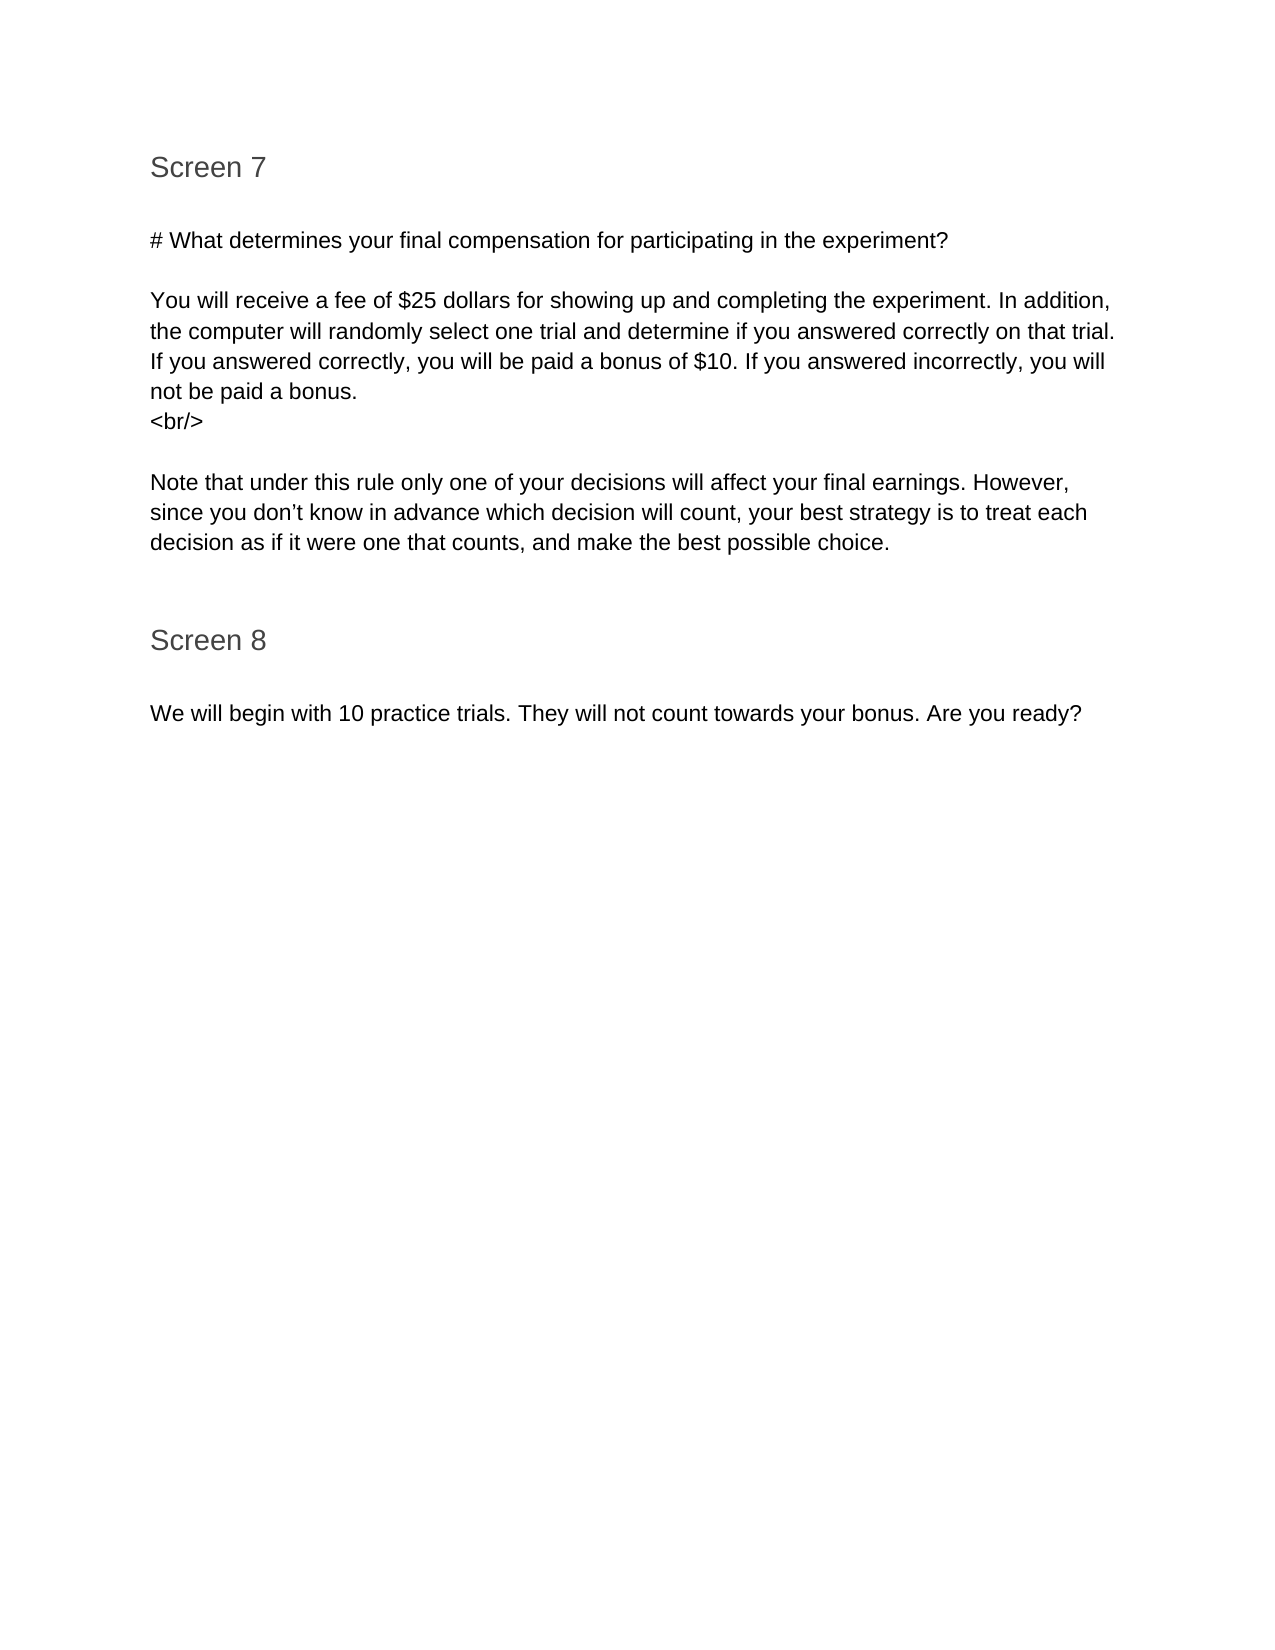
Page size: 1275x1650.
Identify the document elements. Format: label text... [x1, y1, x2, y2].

subtitle Screen 7 [150, 150, 1125, 183]
text Note that under this rule only one of your decisions will affect your final earnings. However, since you don’t know in advance which decision will count, your best strategy is to treat each decision as if it were one that counts, and make the best possible choice. [150, 469, 1125, 556]
text <br/> [150, 408, 1125, 435]
text We will begin with 10 practice trials. They will not count towards your bonus. Are you ready? [150, 700, 1125, 726]
text You will receive a fee of $25 dollars for showing up and completing the experiment. In addition, the computer will randomly select one trial and determine if you answered correctly on that trial. If you answered correctly, you will be paid a bonus of $10. If you answered incorrectly, you will not be paid a bonus. [150, 287, 1125, 404]
subtitle Screen 8 [150, 623, 1125, 656]
text # What determines your final compensation for participating in the experiment? [150, 227, 1125, 253]
